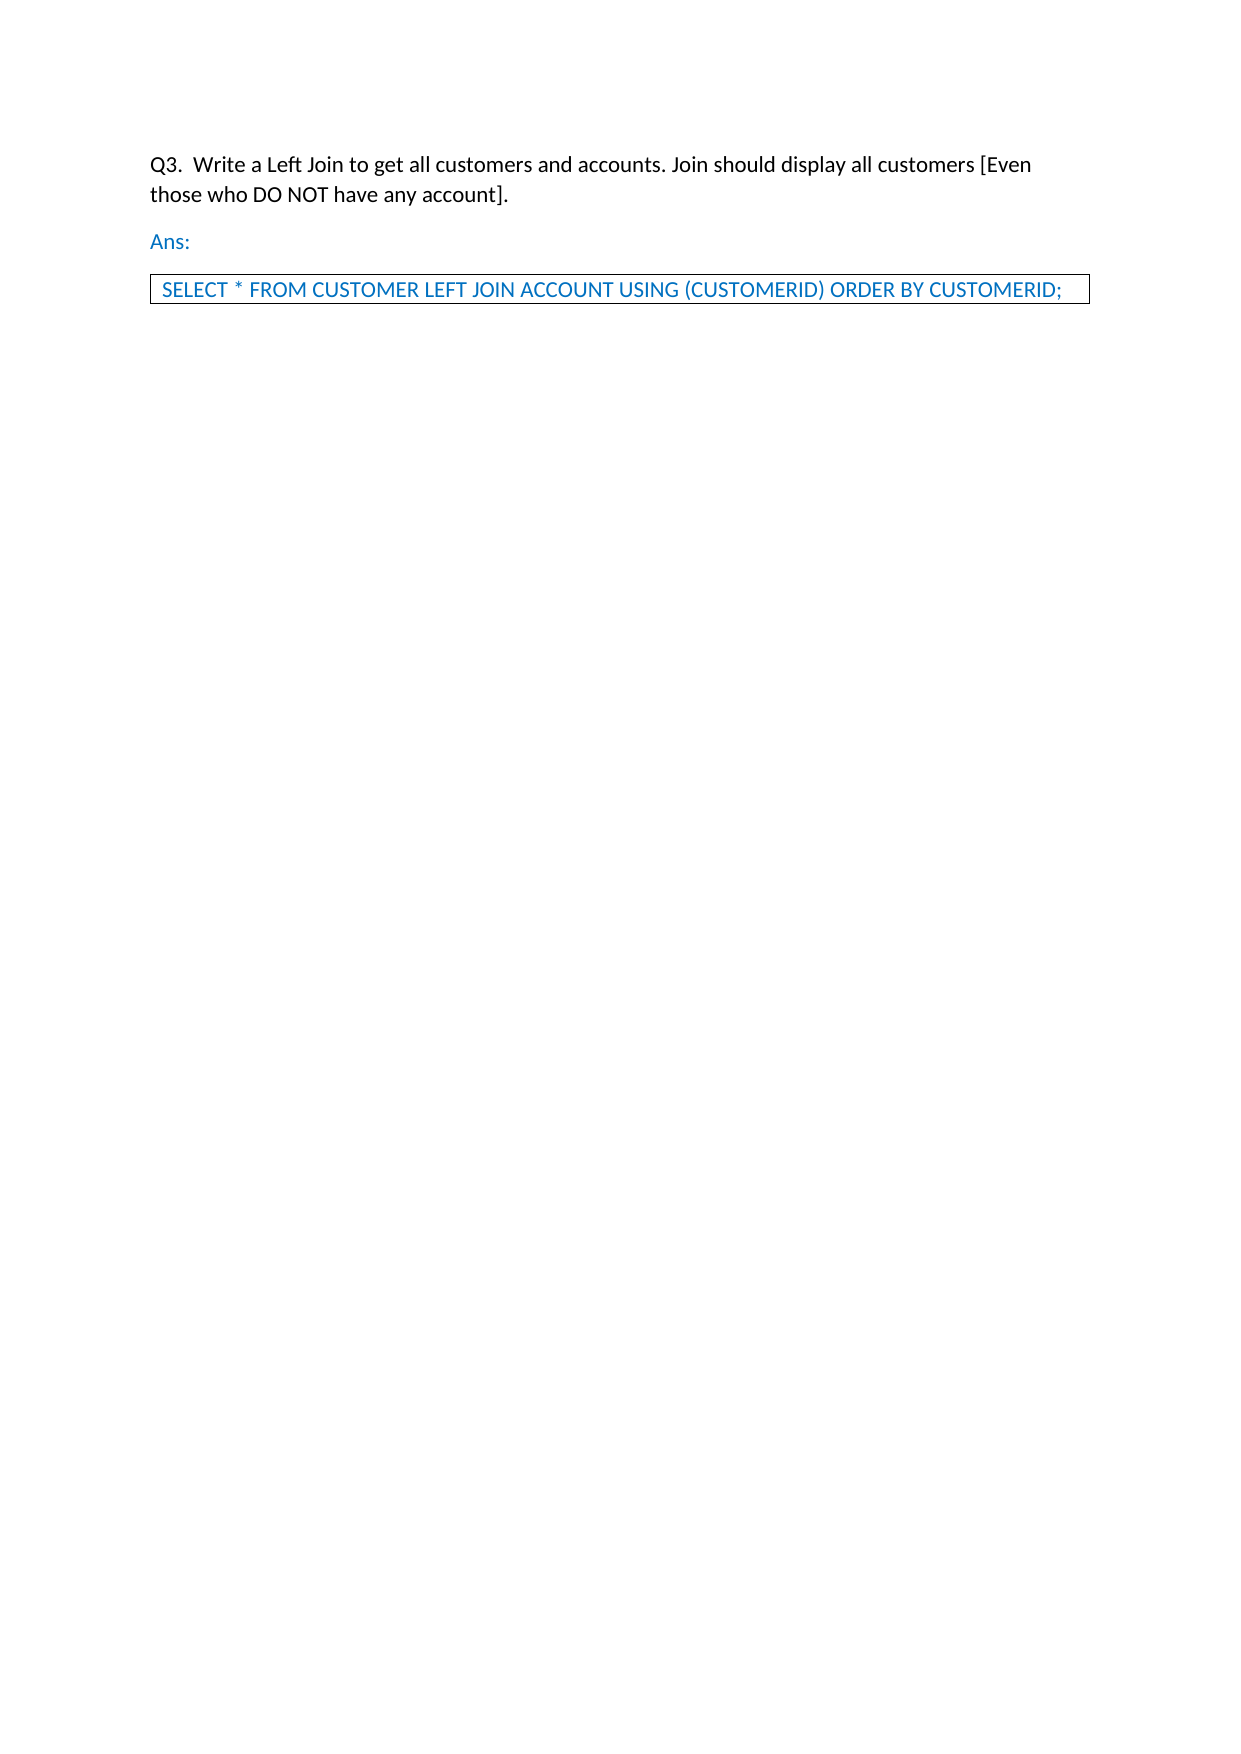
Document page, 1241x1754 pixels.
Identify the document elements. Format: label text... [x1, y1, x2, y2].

table_header SELECT * FROM CUSTOMER LEFT JOIN ACCOUNT USING (CUSTOMERID) ORDER BY CUSTOMERID; [151, 275, 1089, 303]
text Q3. Write a Left Join to get all customers and accounts. Join should display all customers [Even those who DO NOT have any account]. [150, 150, 1090, 208]
text Ans: [150, 227, 1090, 255]
